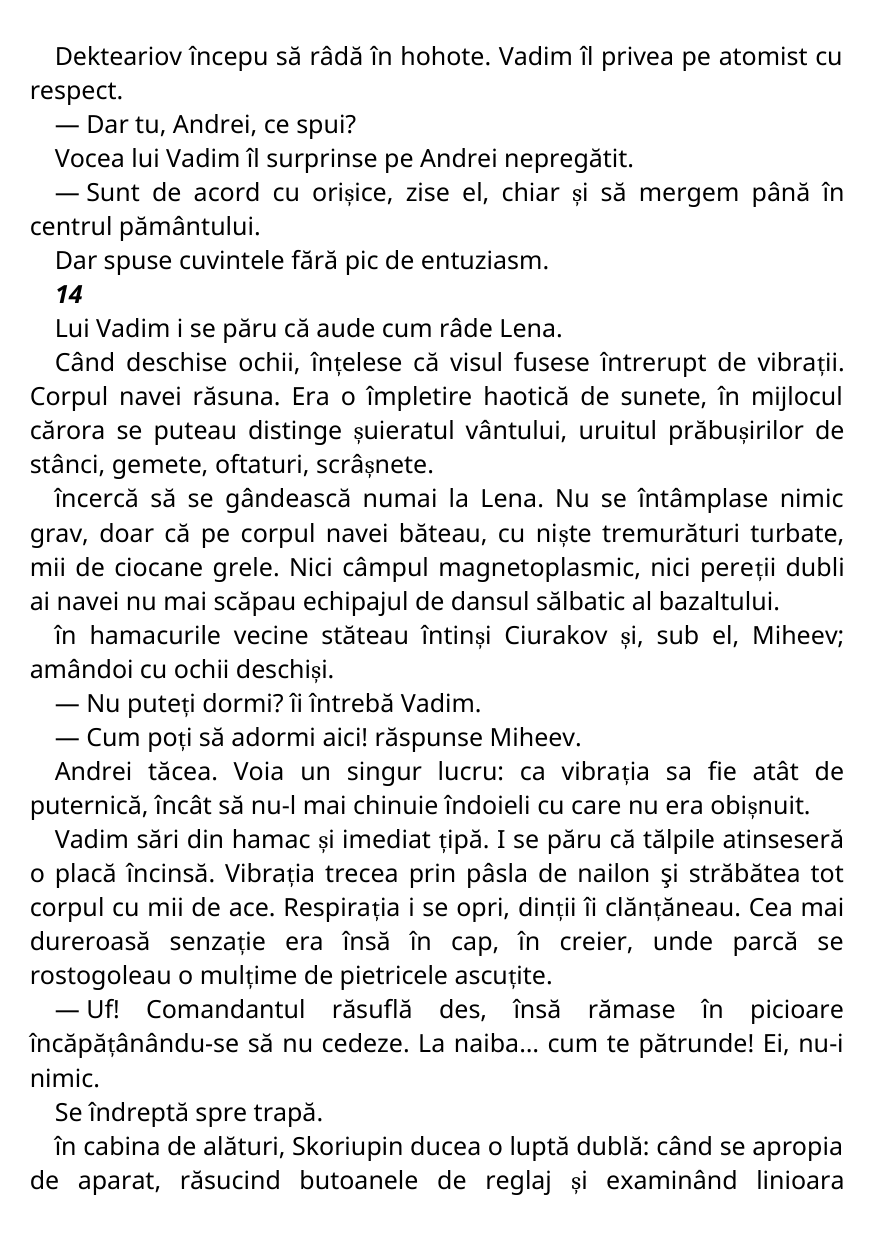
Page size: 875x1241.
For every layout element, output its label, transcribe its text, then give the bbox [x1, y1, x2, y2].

text ― Nu puteți dormi? îi întrebă Vadim. [29, 686, 844, 719]
text Se îndreptă spre trapă. [29, 1094, 844, 1128]
text Dekteariov începu să râdă în hohote. Vadim îl privea pe atomist cu respect. [29, 38, 844, 106]
text Dar spuse cuvintele fără pic de entuziasm. [29, 243, 844, 277]
text în hamacurile vecine stăteau întinși Ciurakov și, sub el, Miheev; amândoi cu ochii deschiși. [29, 617, 844, 686]
text 14 [29, 277, 844, 311]
text Vadim sări din hamac și imediat țipă. I se păru că tălpile atinseseră o placă încinsă. Vibrația trecea prin pâsla de nailon şi străbătea tot corpul cu mii de ace. Respirația i se opri, dinții îi clănțăneau. Cea mai dureroasă senzație era însă în cap, în creier, unde parcă se rostogoleau o mulțime de pietricele ascuțite. [29, 822, 844, 992]
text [29, 1128, 844, 1196]
text Lui Vadim i se păru că aude cum râde Lena. [29, 311, 844, 345]
text ― Uf! Comandantul răsuflă des, însă rămase în picioare încăpățânându-se să nu cedeze. La naiba… cum te pătrunde! Ei, nu-i nimic. [29, 992, 844, 1094]
text ― Cum poți să adormi aici! răspunse Miheev. [29, 719, 844, 754]
text Când deschise ochii, înțelese că visul fusese întrerupt de vibrații. Corpul navei răsuna. Era o împletire haotică de sunete, în mijlocul cărora se puteau distinge șuieratul vântului, uruitul prăbușirilor de stânci, gemete, oftaturi, scrâșnete. [29, 345, 844, 481]
text încercă să se gândească numai la Lena. Nu se întâmplase nimic grav, doar că pe corpul navei băteau, cu niște tremurături turbate, mii de ciocane grele. Nici câmpul magnetoplasmic, nici pereții dubli ai navei nu mai scăpau echipajul de dansul sălbatic al bazaltului. [29, 481, 844, 617]
text ― Dar tu, Andrei, ce spui? [29, 106, 844, 141]
text ― Sunt de acord cu orișice, zise el, chiar și să mergem până în centrul pământului. [29, 174, 844, 243]
text Andrei tăcea. Voia un singur lucru: ca vibrația sa fie atât de puternică, încât să nu-l mai chinuie îndoieli cu care nu era obișnuit. [29, 754, 844, 822]
text Vocea lui Vadim îl surprinse pe Andrei nepregătit. [29, 141, 844, 174]
